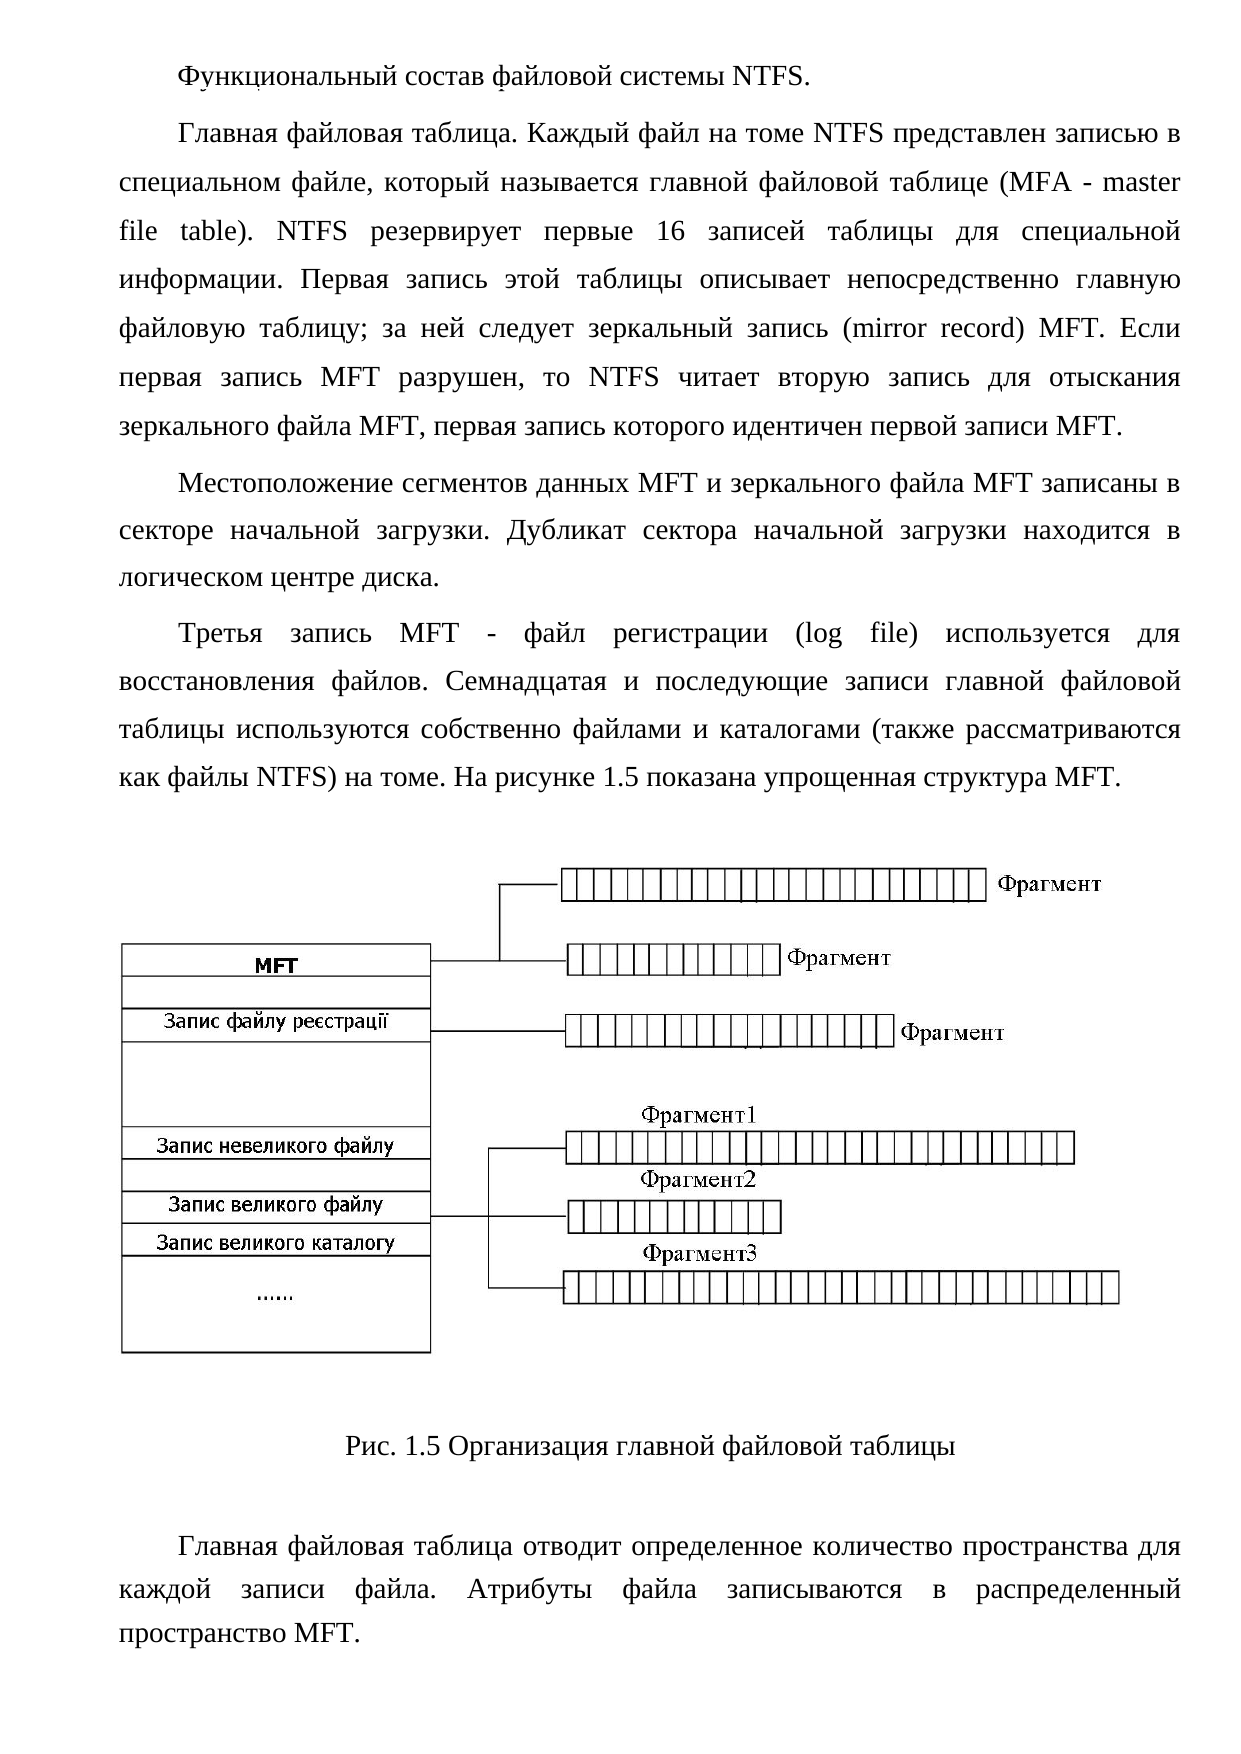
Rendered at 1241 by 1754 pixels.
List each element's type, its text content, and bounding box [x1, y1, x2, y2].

text Функциональный состав файловой системы NTFS. [177, 58, 1182, 92]
text Главная файловая таблица. Каждый файл на томе NTFS представлен записью в специальном файле, который называется главной файловой таблице (MFA - master file table). NTFS резервирует первые 16 записей таблицы для специальной информации. Первая запись этой таблицы описывает непосредственно главную файловую таблицу; за ней следует зеркальный запись (mirror record) MFT. Если первая запись MFT разрушен, то NTFS читает вторую запись для отыскания зеркального файла MFT, первая запись которого идентичен первой записи MFT. [119, 115, 1182, 442]
text Третья запись MFT - файл регистрации (log file) используется для восстановления файлов. Семнадцатая и последующие записи главной файловой таблицы используются собственно файлами и каталогами (также рассматриваются как файлы NTFS) на томе. На рисунке 1.5 показана упрощенная структура MFT. [119, 616, 1182, 793]
text Местоположение сегментов данных MFT и зеркального файла MFT записаны в секторе начальной загрузки. Дубликат сектора начальной загрузки находится в логическом центре диска. [119, 465, 1182, 593]
text Главная файловая таблица отводит определенное количество пространства для каждой записи файла. Атрибуты файла записываются в распределенный пространство MFT. [119, 1528, 1182, 1649]
text Рис. 1.5 Организация главной файловой таблицы [119, 1428, 1182, 1462]
picture [118, 860, 1122, 1362]
